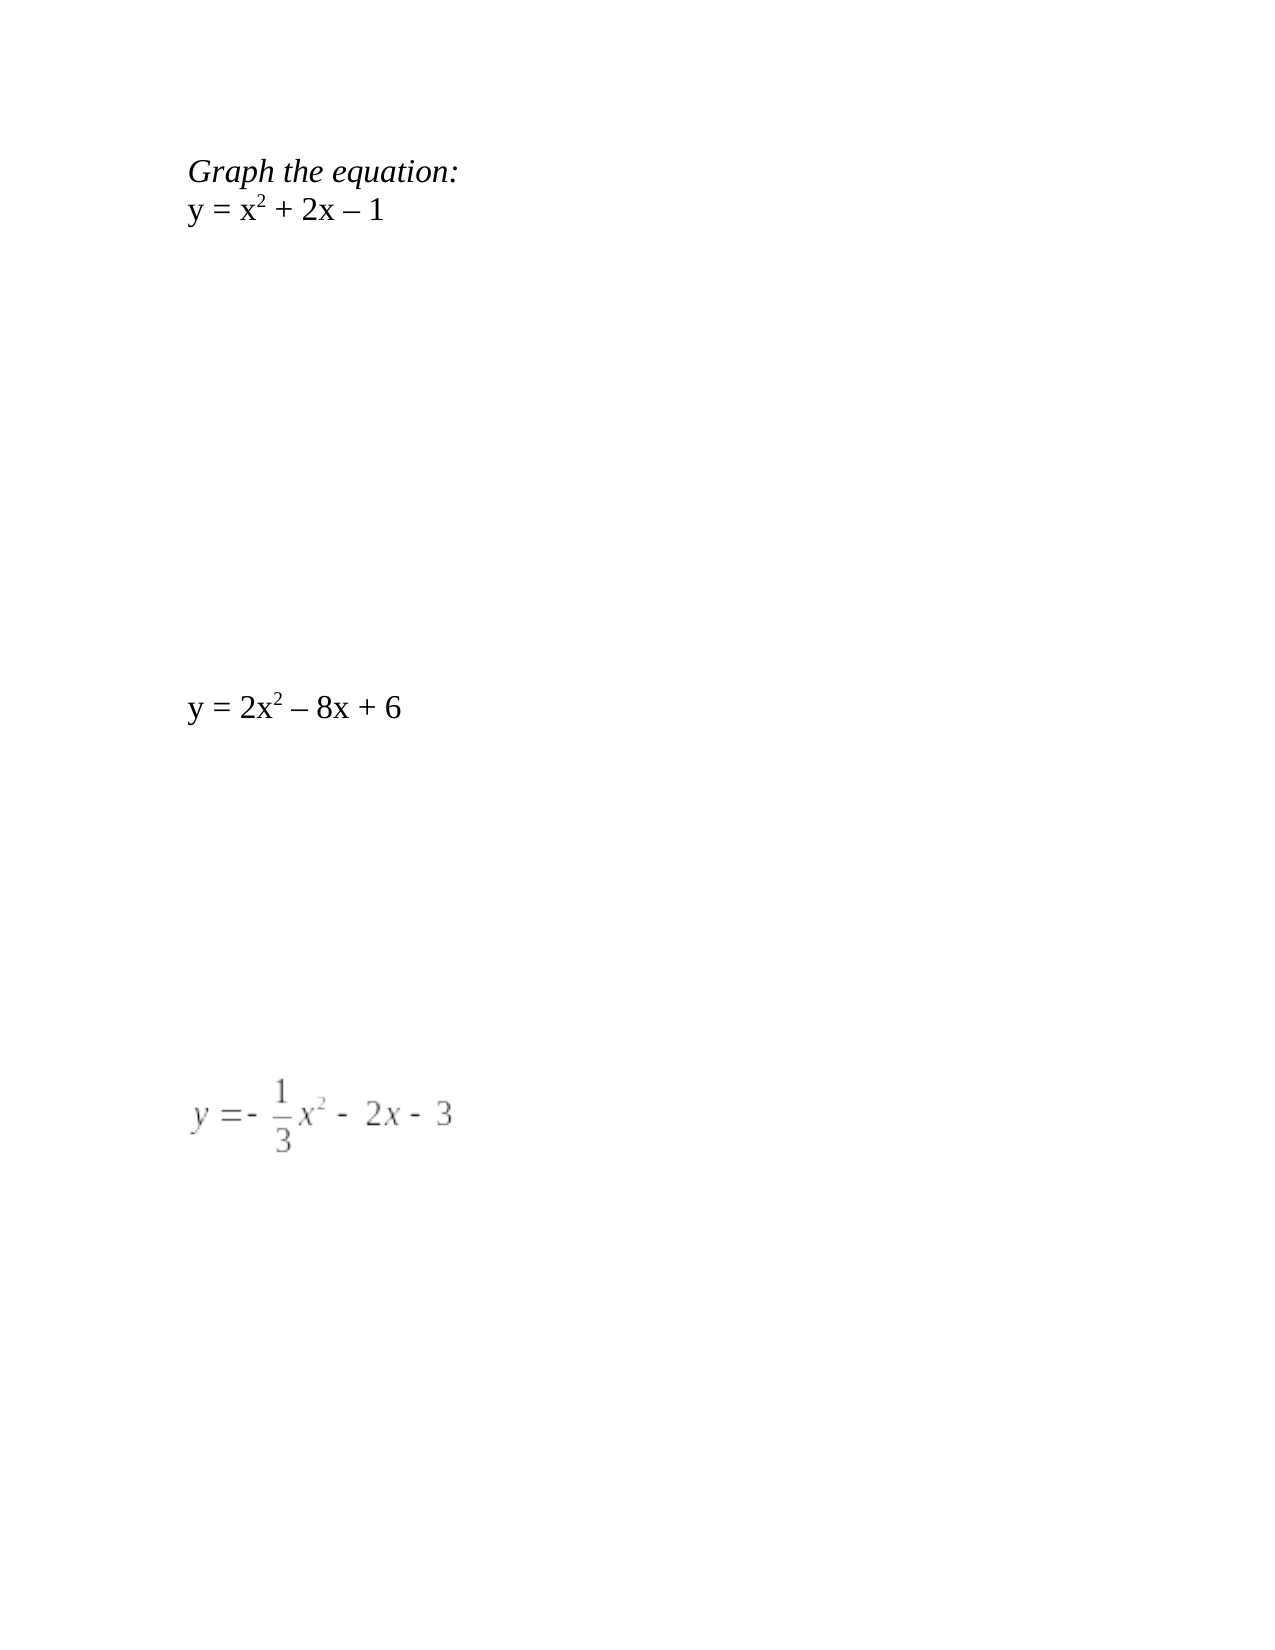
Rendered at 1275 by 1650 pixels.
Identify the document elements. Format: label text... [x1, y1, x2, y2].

text y = x2 + 2x – 1 [187, 189, 1087, 227]
text y = 2x2 – 8x + 6 [187, 687, 1087, 726]
text Graph the equation: [187, 151, 1087, 189]
